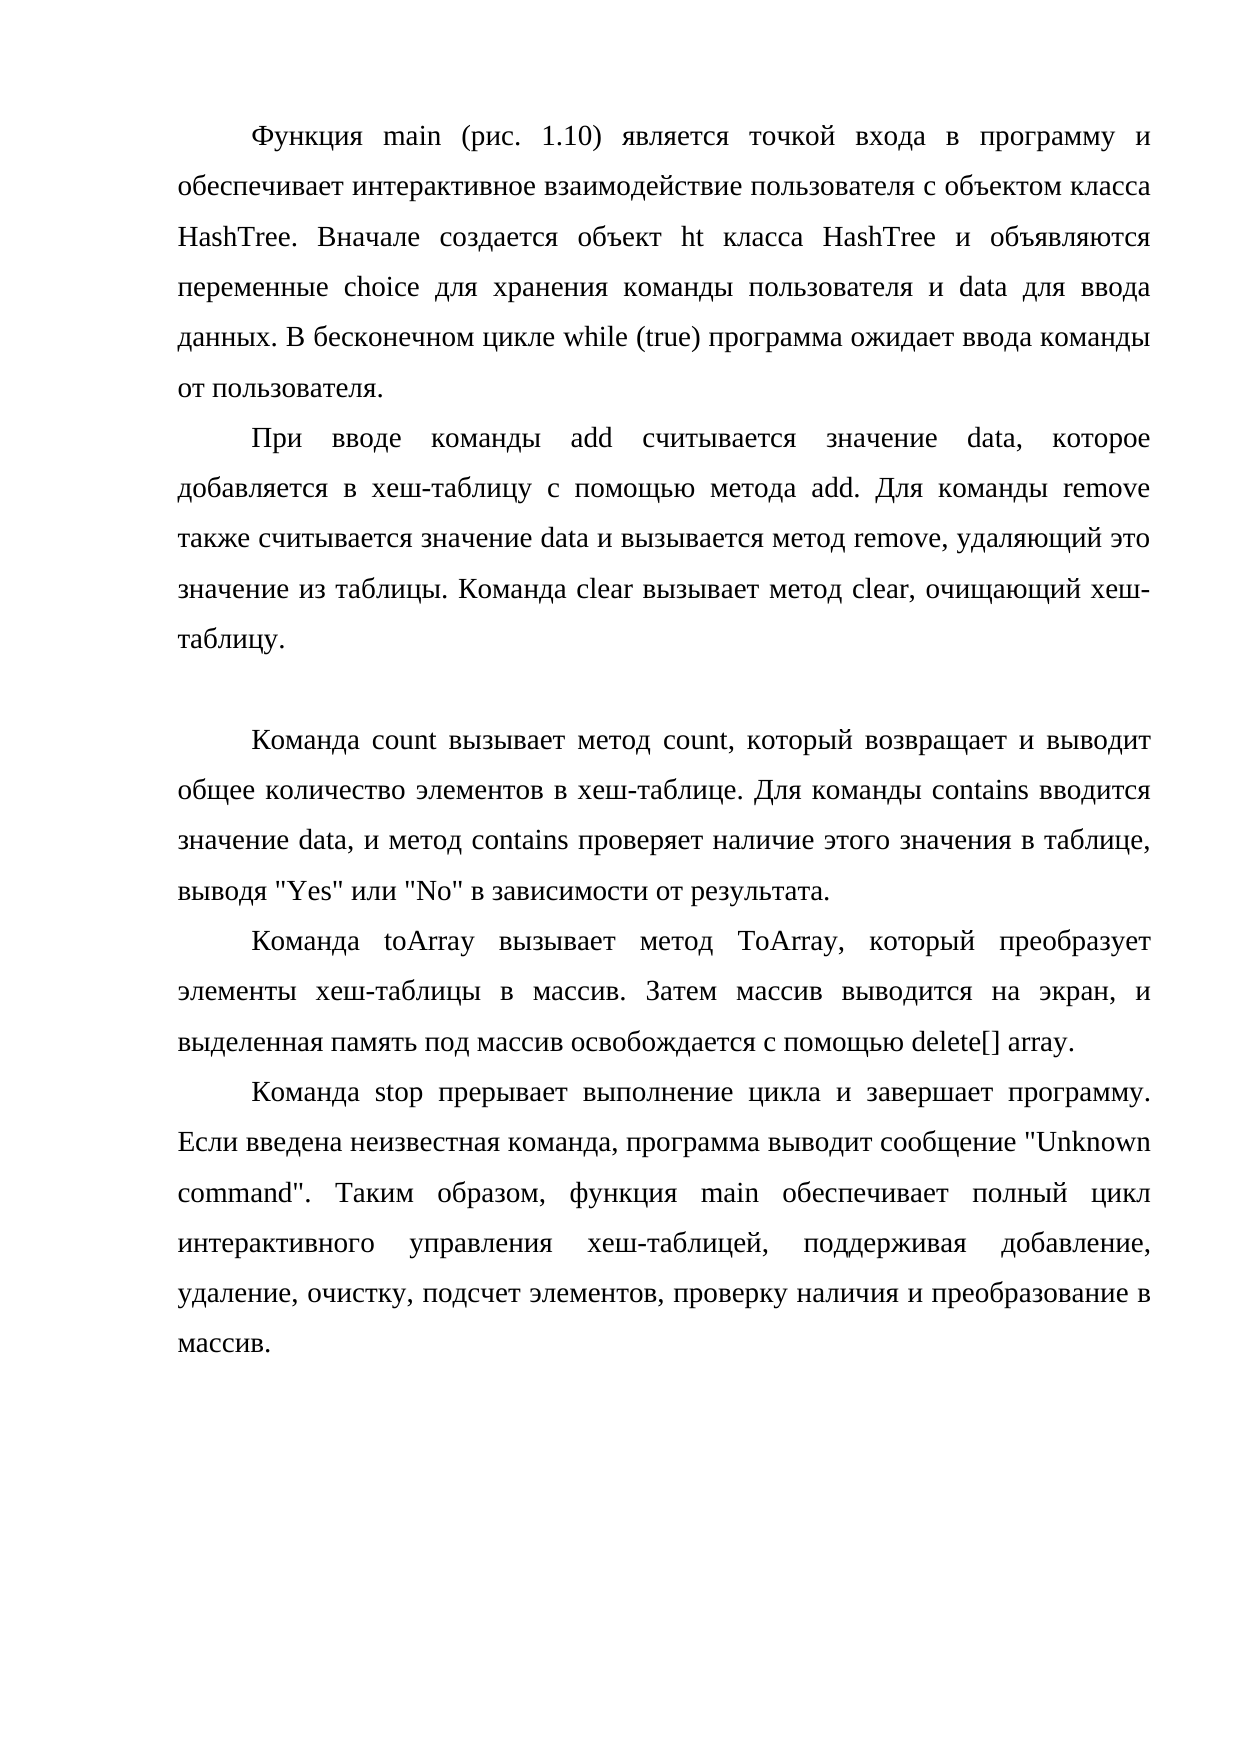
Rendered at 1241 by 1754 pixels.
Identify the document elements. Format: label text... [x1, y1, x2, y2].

text Команда count вызывает метод count, который возвращает и выводит общее количество элементов в хеш-таблице. Для команды contains вводится значение data, и метод contains проверяет наличие этого значения в таблице, выводя "Yes" или "No" в зависимости от результата. [177, 722, 1152, 906]
text Функция main (рис. 1.10) является точкой входа в программу и обеспечивает интерактивное взаимодействие пользователя с объектом класса HashTree. Вначале создается объект ht класса HashTree и объявляются переменные choice для хранения команды пользователя и data для ввода данных. В бесконечном цикле while (true) программа ожидает ввода команды от пользователя. [177, 118, 1152, 403]
text При вводе команды add считывается значение data, которое добавляется в хеш-таблицу с помощью метода add. Для команды remove также считывается значение data и вызывается метод remove, удаляющий это значение из таблицы. Команда clear вызывает метод clear, очищающий хеш-таблицу. [177, 420, 1152, 655]
text Команда toArray вызывает метод ToArray, который преобразует элементы хеш-таблицы в массив. Затем массив выводится на экран, и выделенная память под массив освобождается с помощью delete[] array. [177, 923, 1152, 1057]
text Команда stop прерывает выполнение цикла и завершает программу. Если введена неизвестная команда, программа выводит сообщение "Unknown command". Таким образом, функция main обеспечивает полный цикл интерактивного управления хеш-таблицей, поддерживая добавление, удаление, очистку, подсчет элементов, проверку наличия и преобразование в массив. [177, 1074, 1152, 1359]
